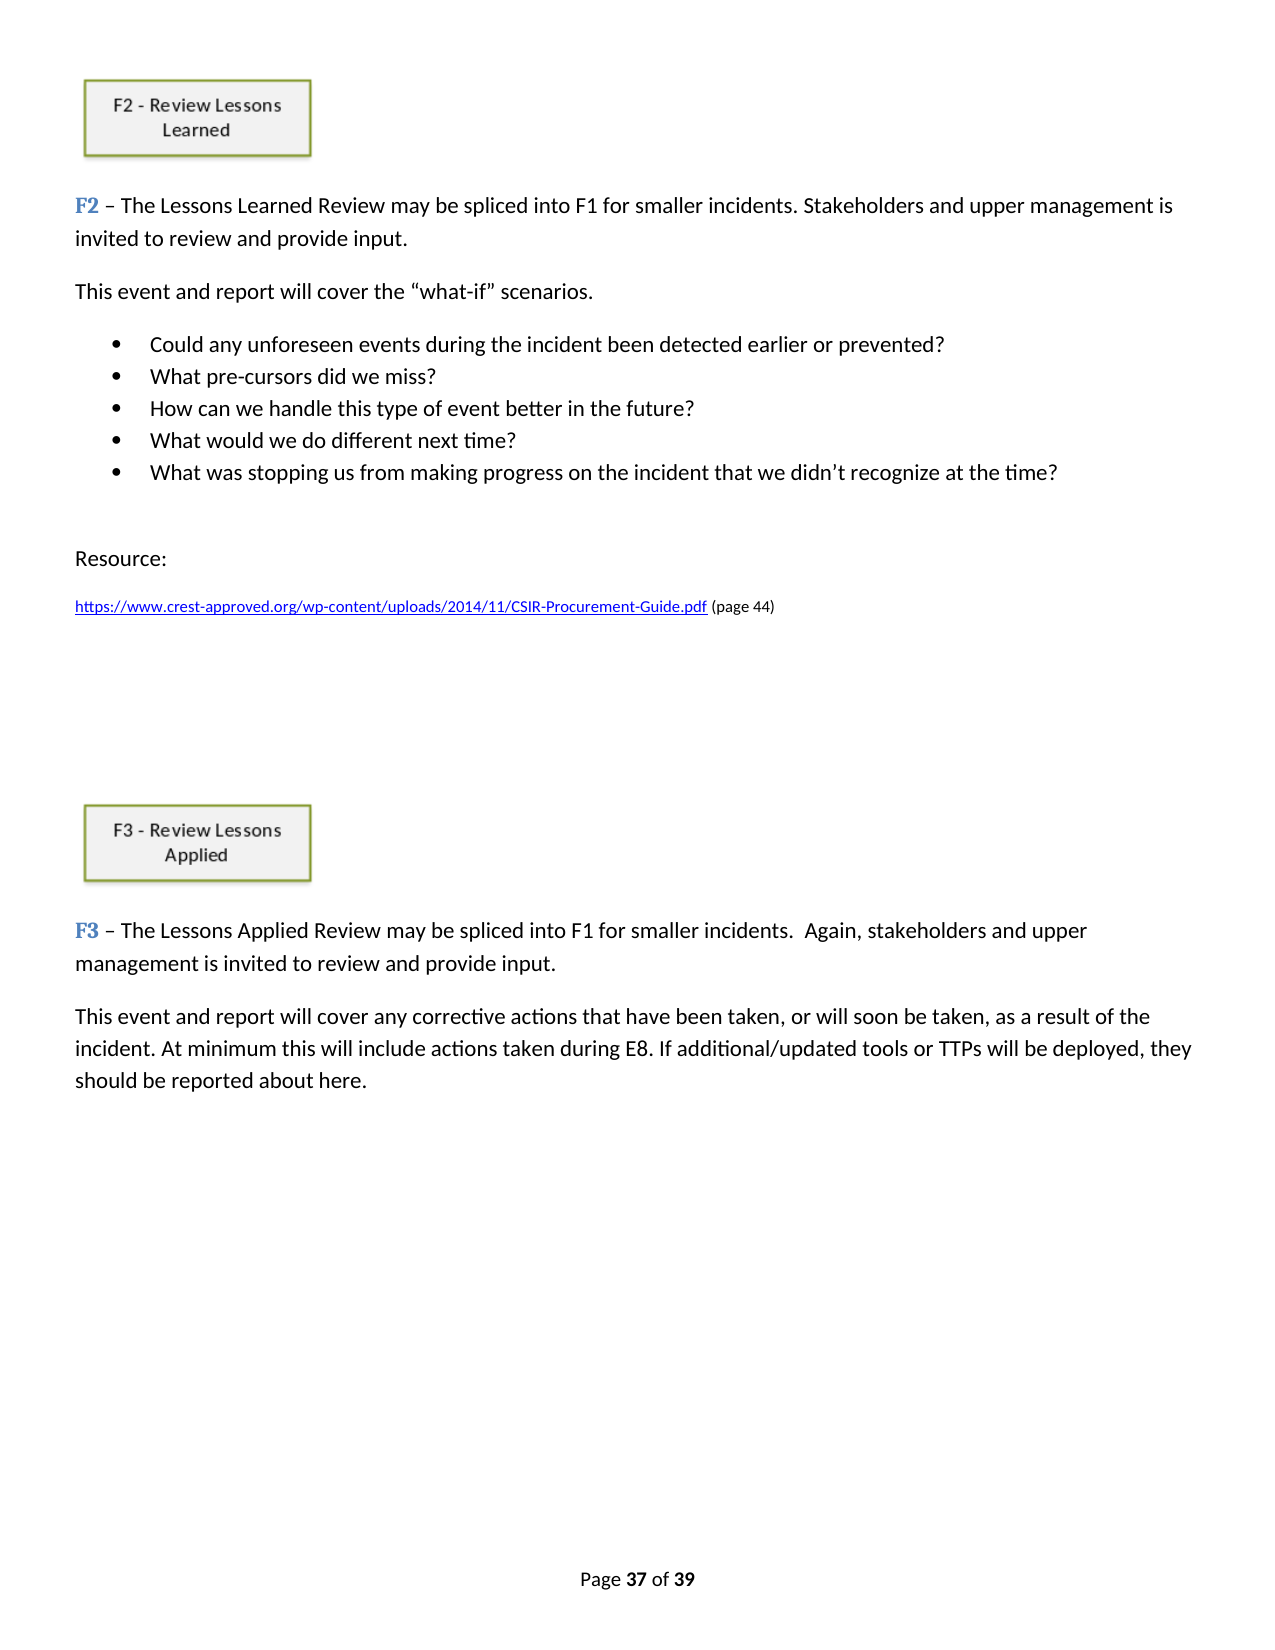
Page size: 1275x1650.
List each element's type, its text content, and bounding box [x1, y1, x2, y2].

text https://www.crest-approved.org/wp-content/uploads/2014/11/CSIR-Procurement-Guide.pdf (page 44) [75, 597, 1200, 617]
text Resource: [75, 544, 1200, 572]
list What would we do different next time? [112, 426, 1200, 454]
text F3 – The Lessons Applied Review may be spliced into F1 for smaller incidents. Again, stakeholders and upper management is invited to review and provide input. [75, 917, 1200, 977]
list What pre-cursors did we miss? [112, 362, 1200, 390]
text F2 – The Lessons Learned Review may be spliced into F1 for smaller incidents. Stakeholders and upper management is invited to review and provide input. [75, 192, 1200, 252]
list How can we handle this type of event better in the future? [112, 394, 1200, 422]
text This event and report will cover the “what-if” scenarios. [75, 277, 1200, 305]
list What was stopping us from making progress on the incident that we didn’t recognize at the time? [112, 458, 1200, 487]
text This event and report will cover any corrective actions that have been taken, or will soon be taken, as a result of the incident. At minimum this will include actions taken during E8. If additional/updated tools or TTPs will be deployed, they should be reported about here. [75, 1002, 1200, 1094]
list Could any unforeseen events during the incident been detected earlier or prevented? [112, 330, 1200, 358]
